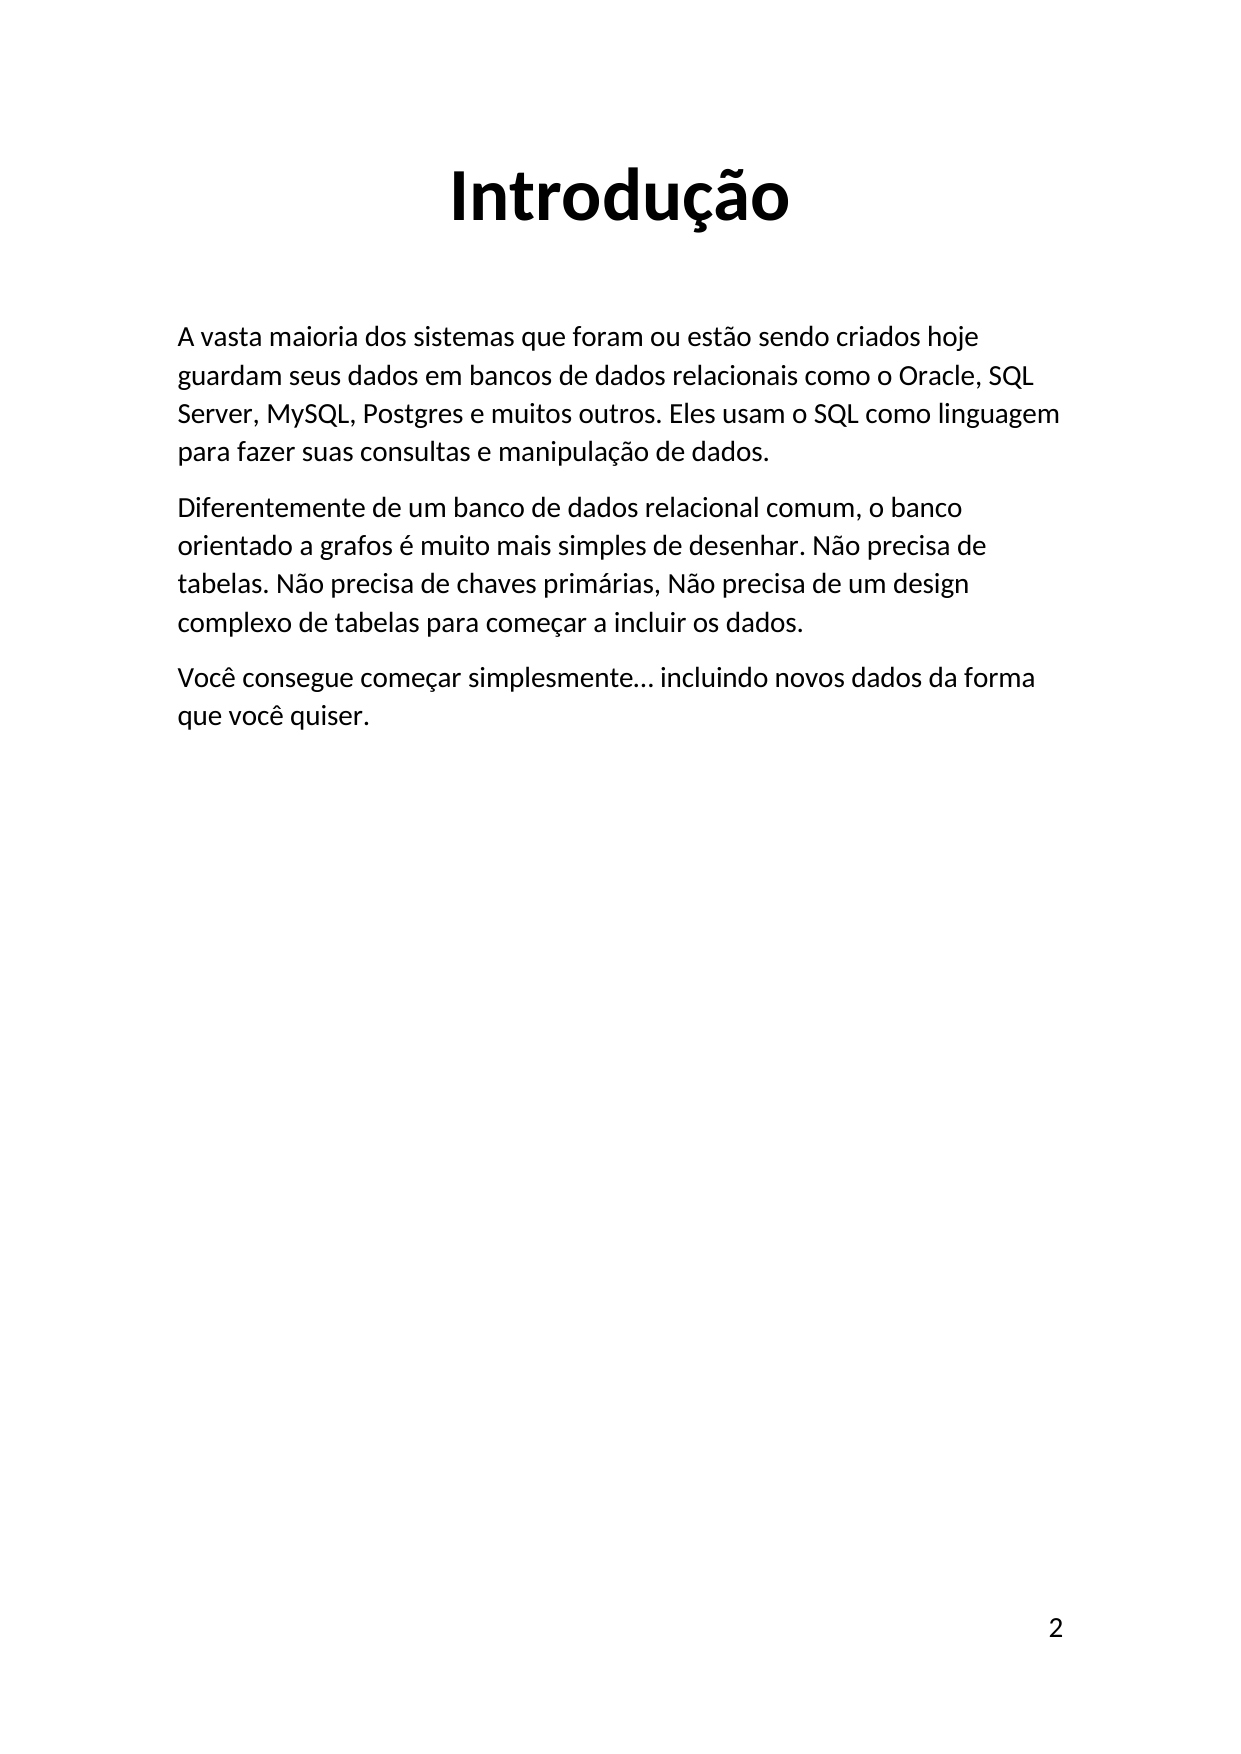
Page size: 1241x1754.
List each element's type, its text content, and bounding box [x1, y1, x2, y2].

text Você consegue começar simplesmente… incluindo novos dados da forma que você quiser. [177, 659, 1063, 733]
text Introdução [177, 148, 1063, 239]
text A vasta maioria dos sistemas que foram ou estão sendo criados hoje guardam seus dados em bancos de dados relacionais como o Oracle, SQL Server, MySQL, Postgres e muitos outros. Eles usam o SQL como linguagem para fazer suas consultas e manipulação de dados. [177, 318, 1063, 469]
text Diferentemente de um banco de dados relacional comum, o banco orientado a grafos é muito mais simples de desenhar. Não precisa de tabelas. Não precisa de chaves primárias, Não precisa de um design complexo de tabelas para começar a incluir os dados. [177, 489, 1063, 639]
